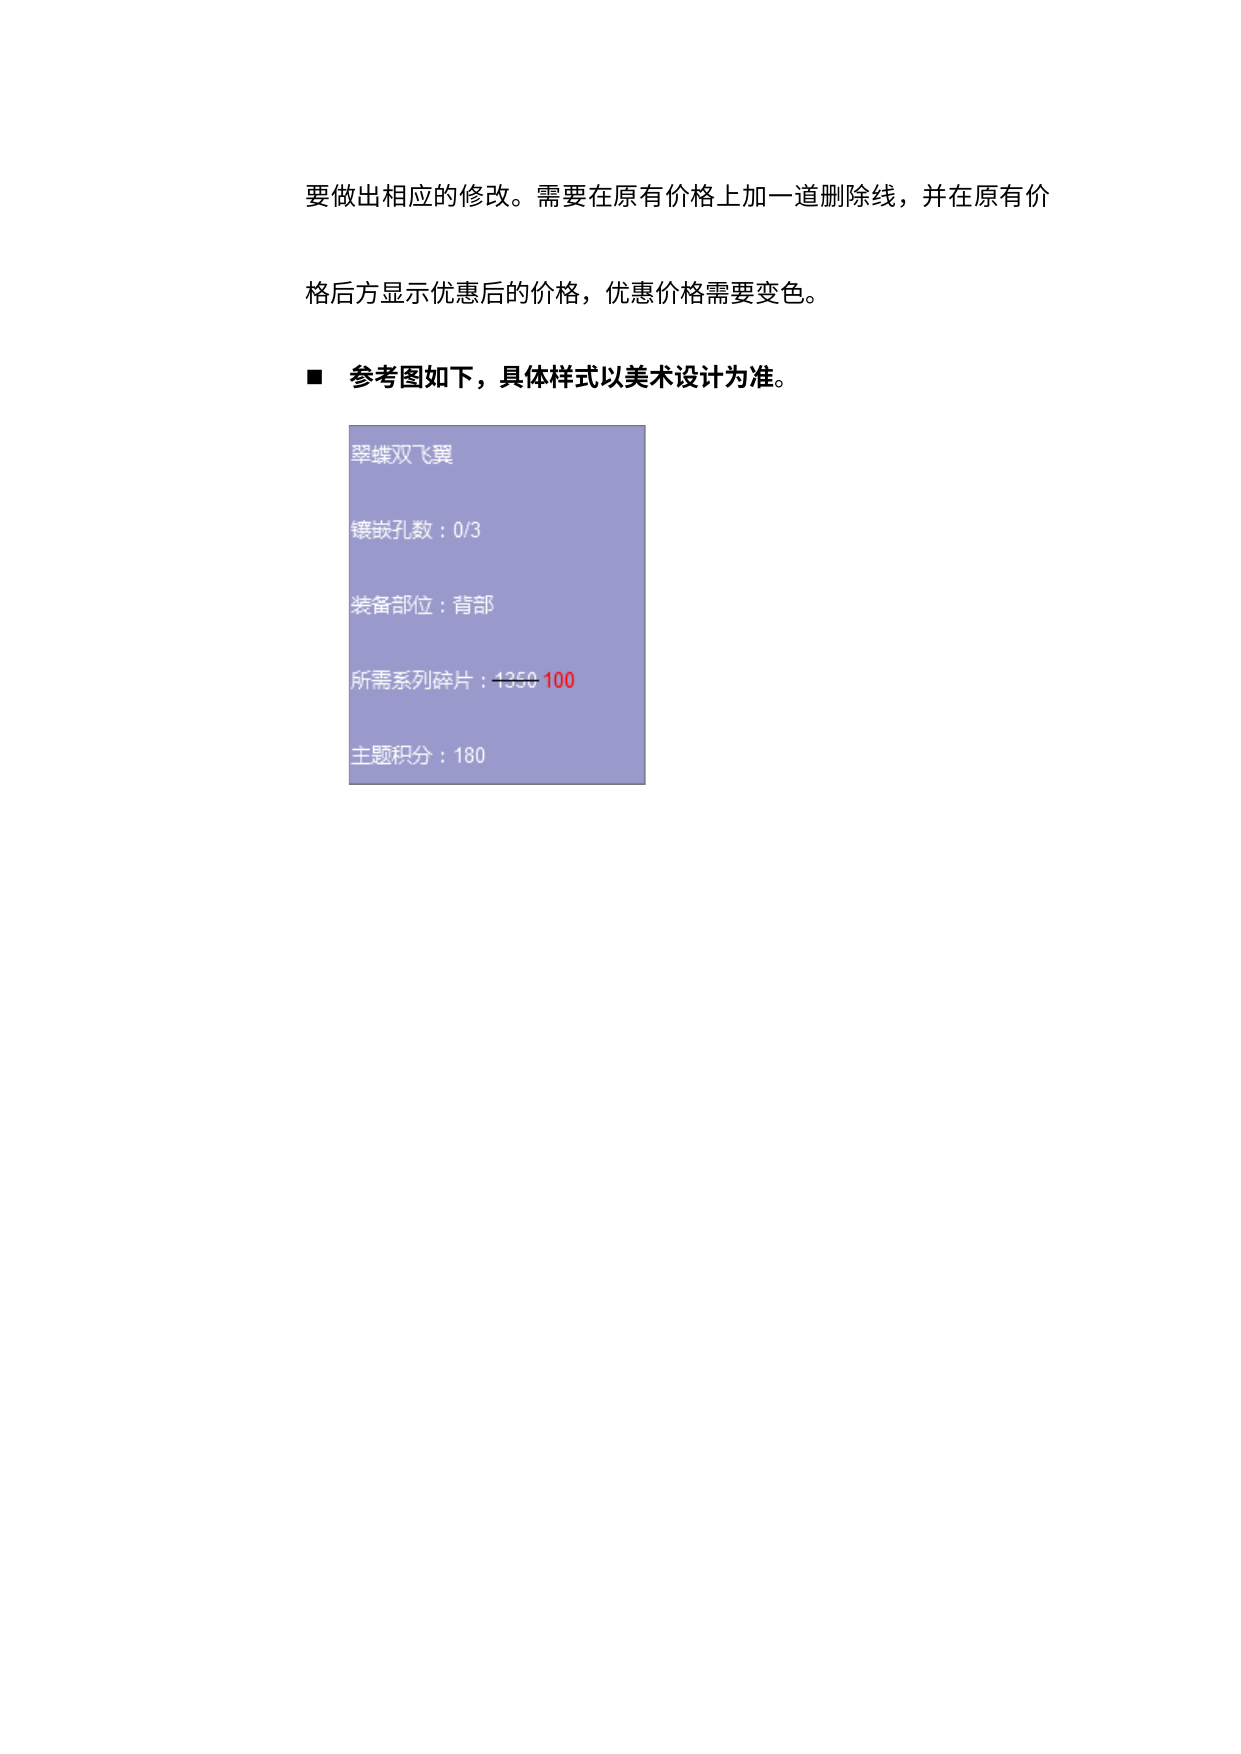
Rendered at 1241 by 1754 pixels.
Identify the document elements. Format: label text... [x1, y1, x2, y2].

list 参考图如下，具体样式以美术设计为准。 [305, 343, 1053, 408]
picture [348, 425, 646, 785]
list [261, 162, 1053, 324]
